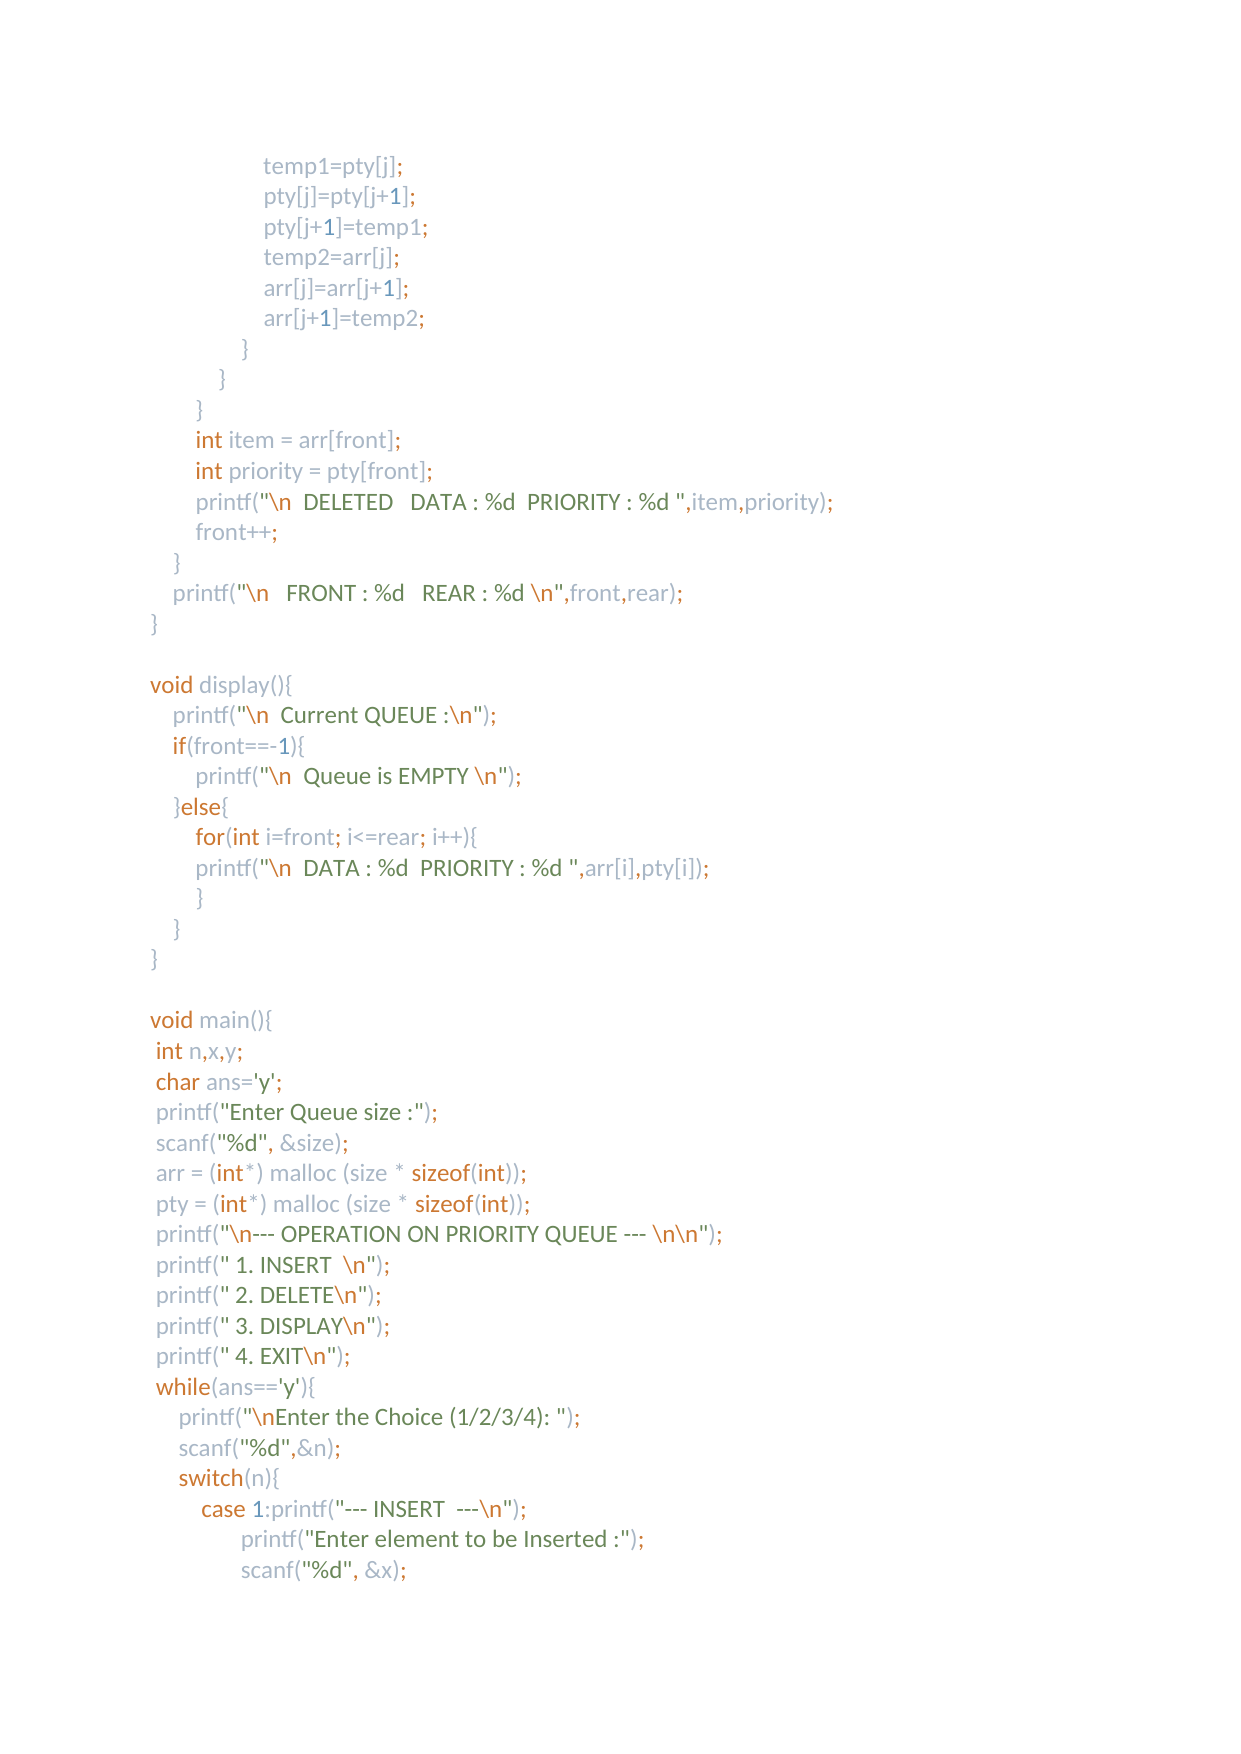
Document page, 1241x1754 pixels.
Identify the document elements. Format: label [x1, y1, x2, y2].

text [150, 150, 1090, 1584]
